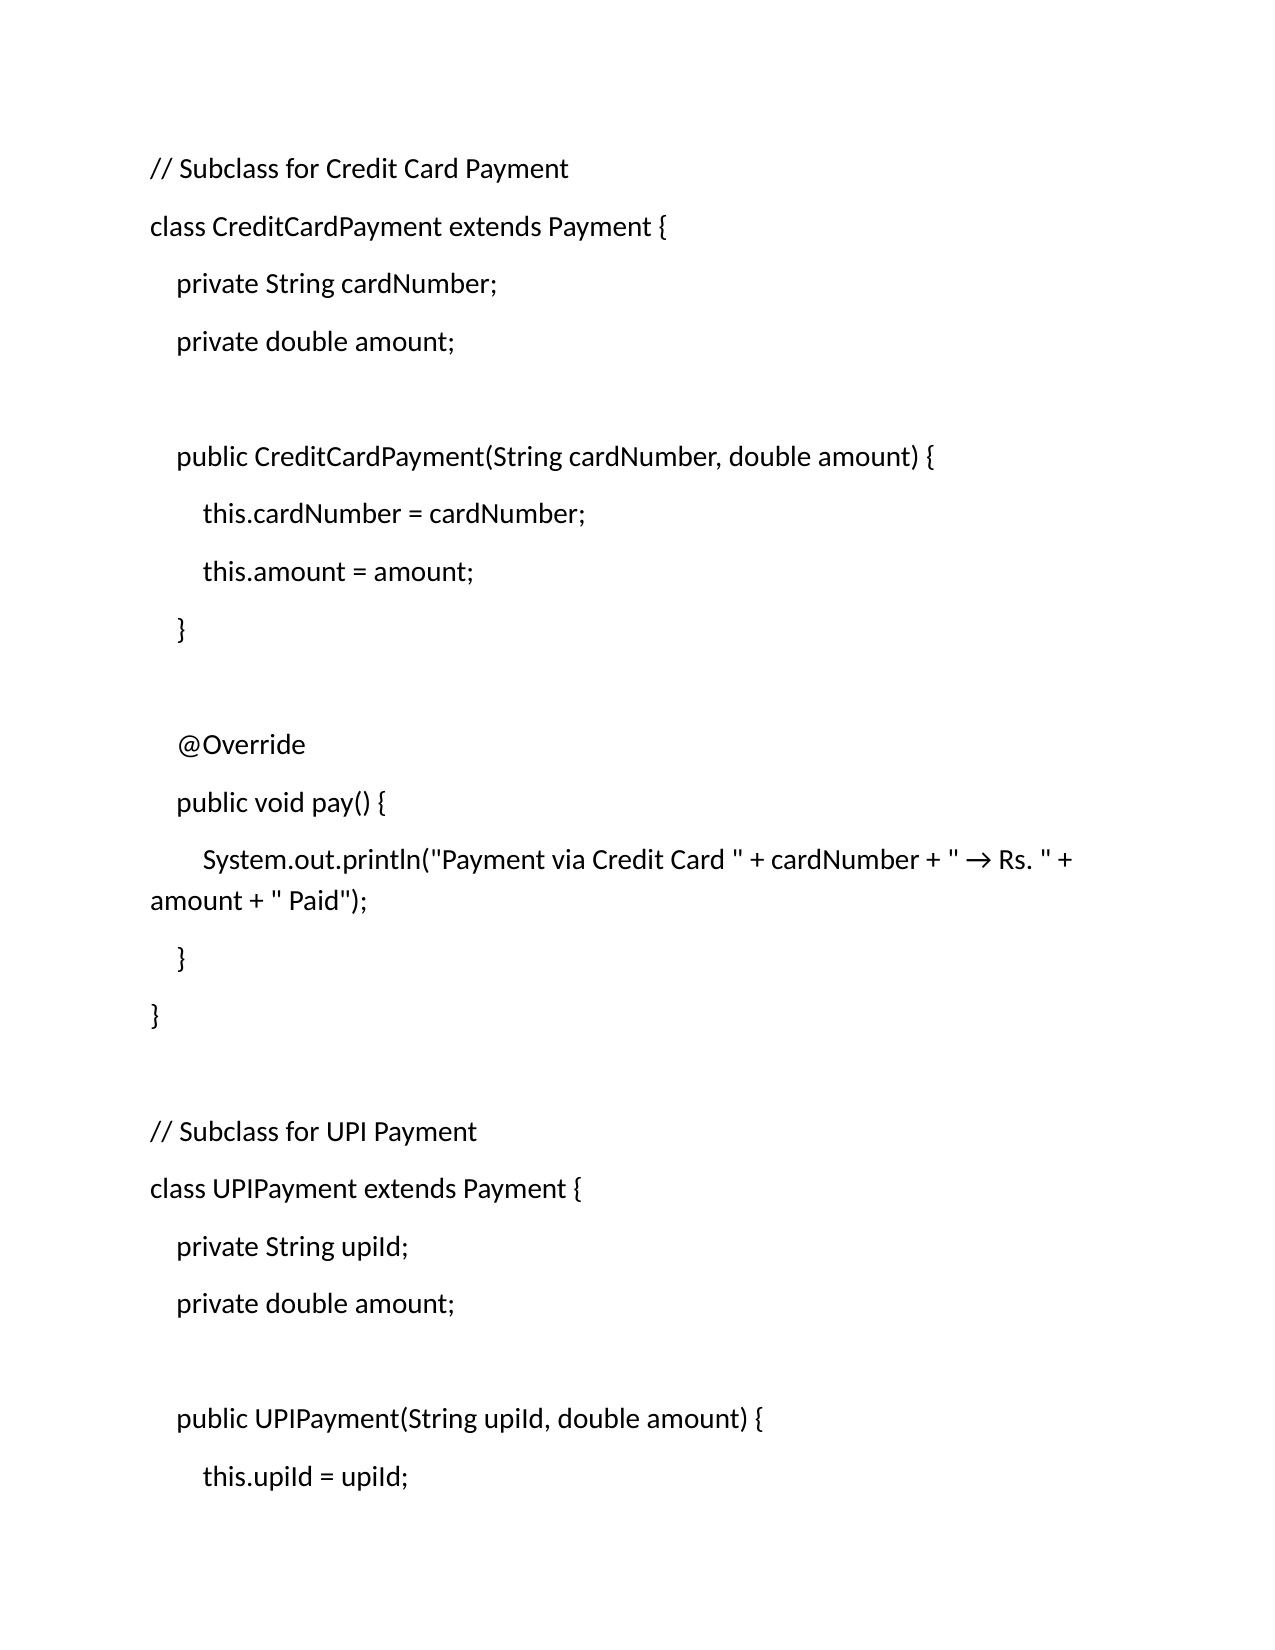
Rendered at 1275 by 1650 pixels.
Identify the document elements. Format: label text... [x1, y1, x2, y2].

text private String cardNumber; [150, 265, 1125, 301]
text private double amount; [150, 323, 1125, 358]
text public UPIPayment(String upiId, double amount) { [150, 1401, 1125, 1436]
text // Subclass for Credit Card Payment [150, 150, 1125, 186]
text this.cardNumber = cardNumber; [150, 496, 1125, 531]
text } [150, 940, 1125, 975]
text public CreditCardPayment(String cardNumber, double amount) { [150, 438, 1125, 474]
text // Subclass for UPI Payment [150, 1113, 1125, 1148]
text this.upiId = upiId; [150, 1458, 1125, 1494]
text } [150, 997, 1125, 1033]
text public void pay() { [150, 784, 1125, 819]
text } [150, 611, 1125, 646]
text this.amount = amount; [150, 553, 1125, 589]
text System.out.println("Payment via Credit Card " + cardNumber + " → Rs. " + amount + " Paid"); [150, 841, 1125, 918]
text @Override [150, 726, 1125, 762]
text private double amount; [150, 1285, 1125, 1321]
text class CreditCardPayment extends Payment { [150, 208, 1125, 243]
text class UPIPayment extends Payment { [150, 1170, 1125, 1206]
text private String upiId; [150, 1228, 1125, 1263]
